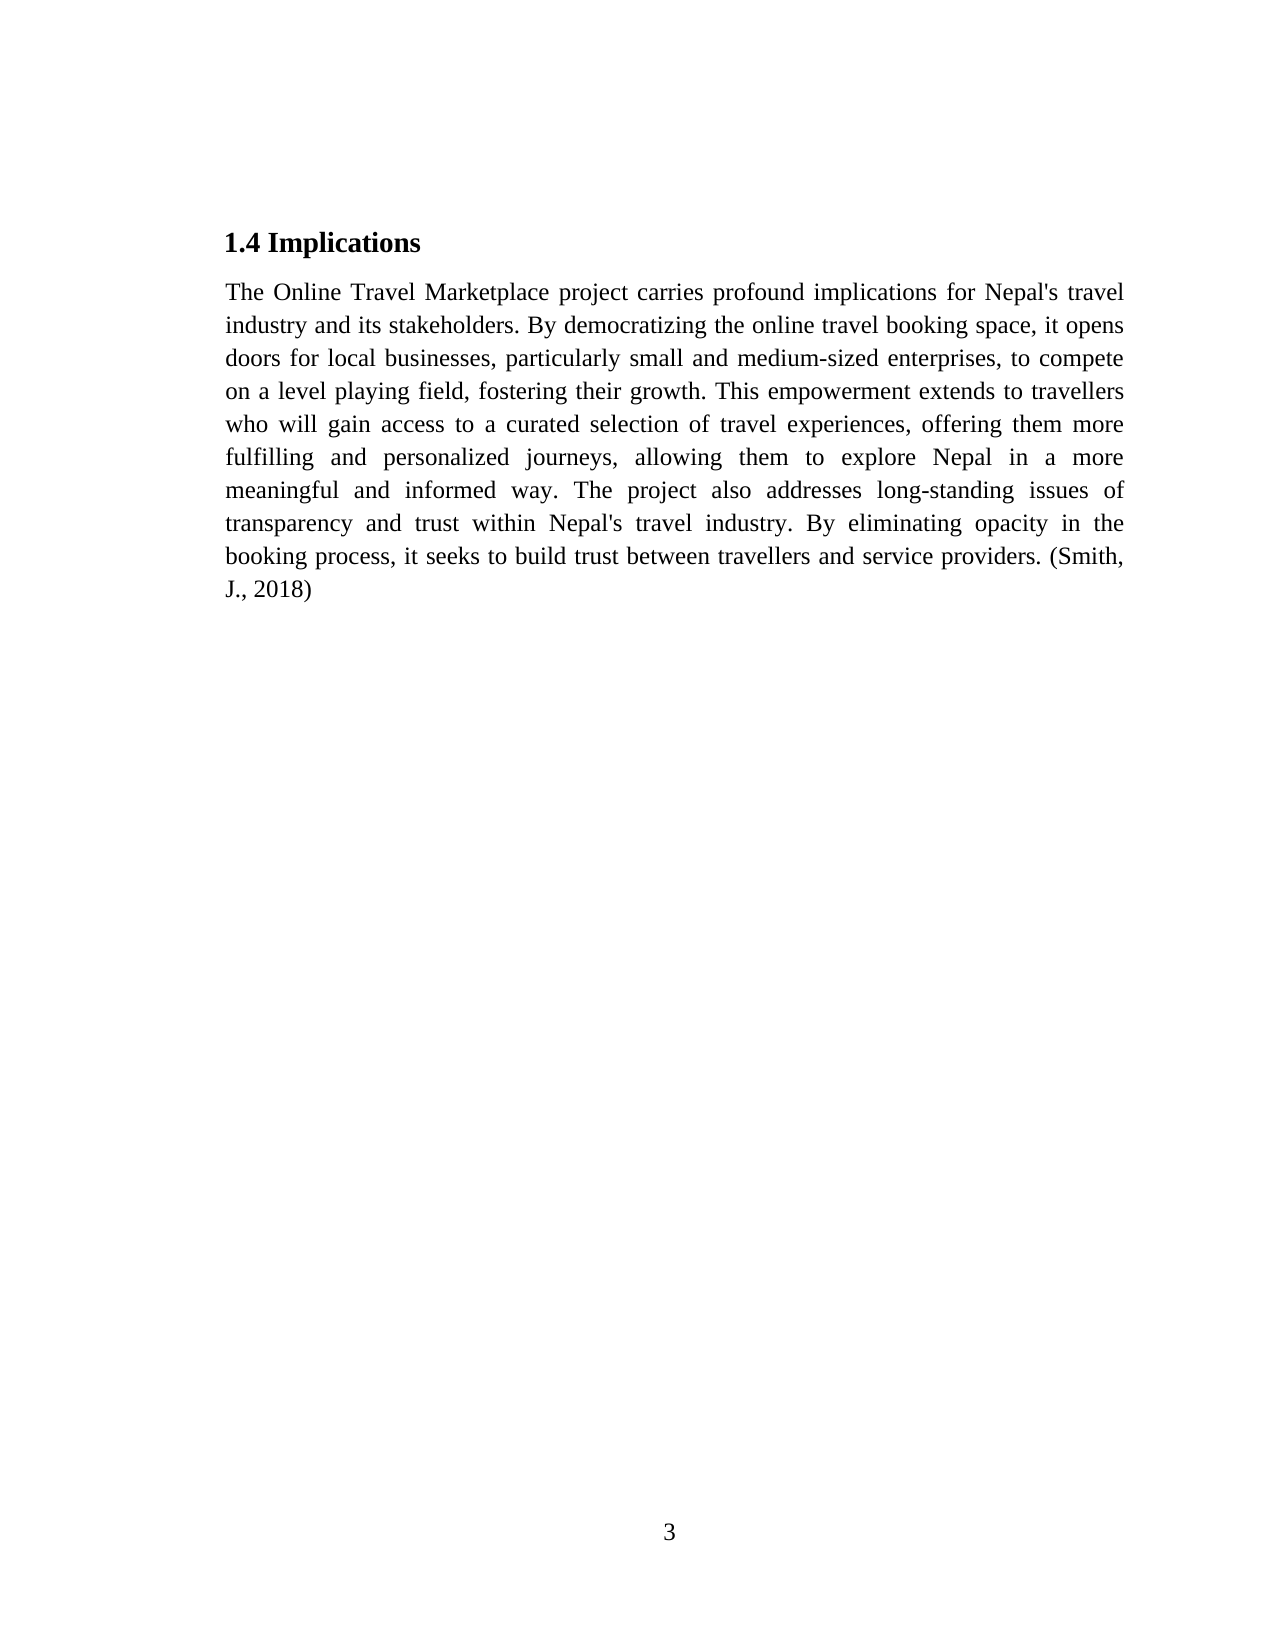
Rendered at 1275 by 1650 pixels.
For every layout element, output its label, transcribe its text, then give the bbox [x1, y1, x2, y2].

subtitle Implications [224, 225, 1156, 259]
